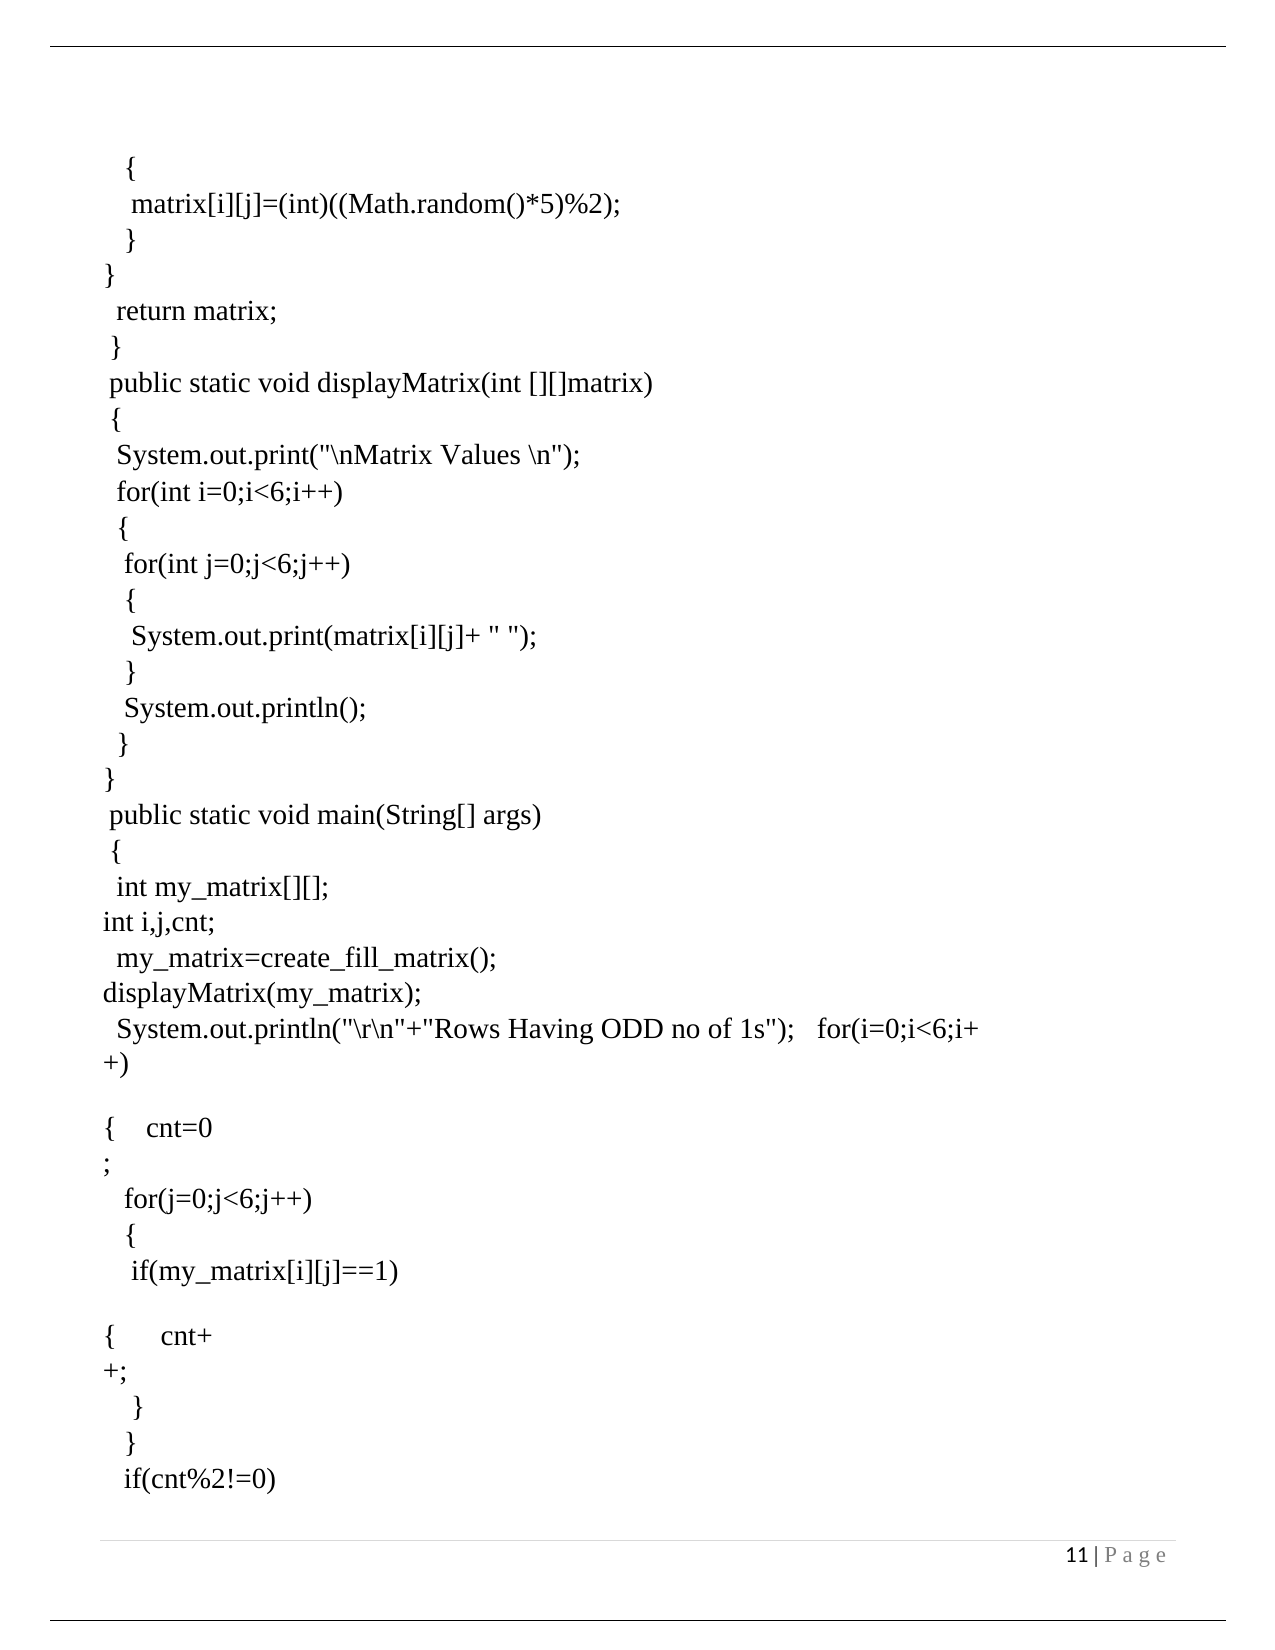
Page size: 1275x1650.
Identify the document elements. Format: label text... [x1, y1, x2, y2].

text matrix[i][j]=(int)((Math.random()*5)%2); [102, 186, 1180, 220]
text { [102, 1217, 1180, 1251]
text } [102, 1425, 1180, 1459]
text my_matrix=create_fill_matrix(); displayMatrix(my_matrix); [102, 940, 825, 1008]
text public static void displayMatrix(int [][]matrix) [102, 365, 1180, 399]
text System.out.println("\r\n"+"Rows Having ODD no of 1s"); for(i=0;i<6;i++) [102, 1011, 993, 1079]
text int my_matrix[][]; int i,j,cnt; [102, 869, 369, 938]
text for(int i=0;i<6;i++) [102, 474, 1180, 507]
text if(cnt%2!=0) [102, 1461, 1180, 1495]
text { [102, 833, 1180, 867]
text public static void main(String[] args) [102, 797, 1180, 831]
text { [102, 401, 1180, 435]
text { [102, 510, 1180, 543]
text if(my_matrix[i][j]==1) [102, 1253, 1180, 1287]
text } [102, 1389, 1180, 1423]
text { cnt=0; [102, 1081, 214, 1178]
text System.out.println(); [102, 691, 1180, 724]
text for(int j=0;j<6;j++) [102, 546, 1180, 579]
text } } [102, 727, 153, 795]
text System.out.print("\nMatrix Values \n"); [102, 437, 1180, 471]
text { [102, 582, 1180, 616]
text return matrix; [102, 293, 1180, 326]
text for(j=0;j<6;j++) [102, 1181, 1180, 1214]
text } [102, 329, 1180, 363]
text { [102, 150, 1180, 183]
text } } [102, 222, 153, 290]
text System.out.print(matrix[i][j]+ " "); [102, 618, 1180, 652]
text } [102, 654, 1180, 688]
text { cnt++; [102, 1289, 231, 1386]
